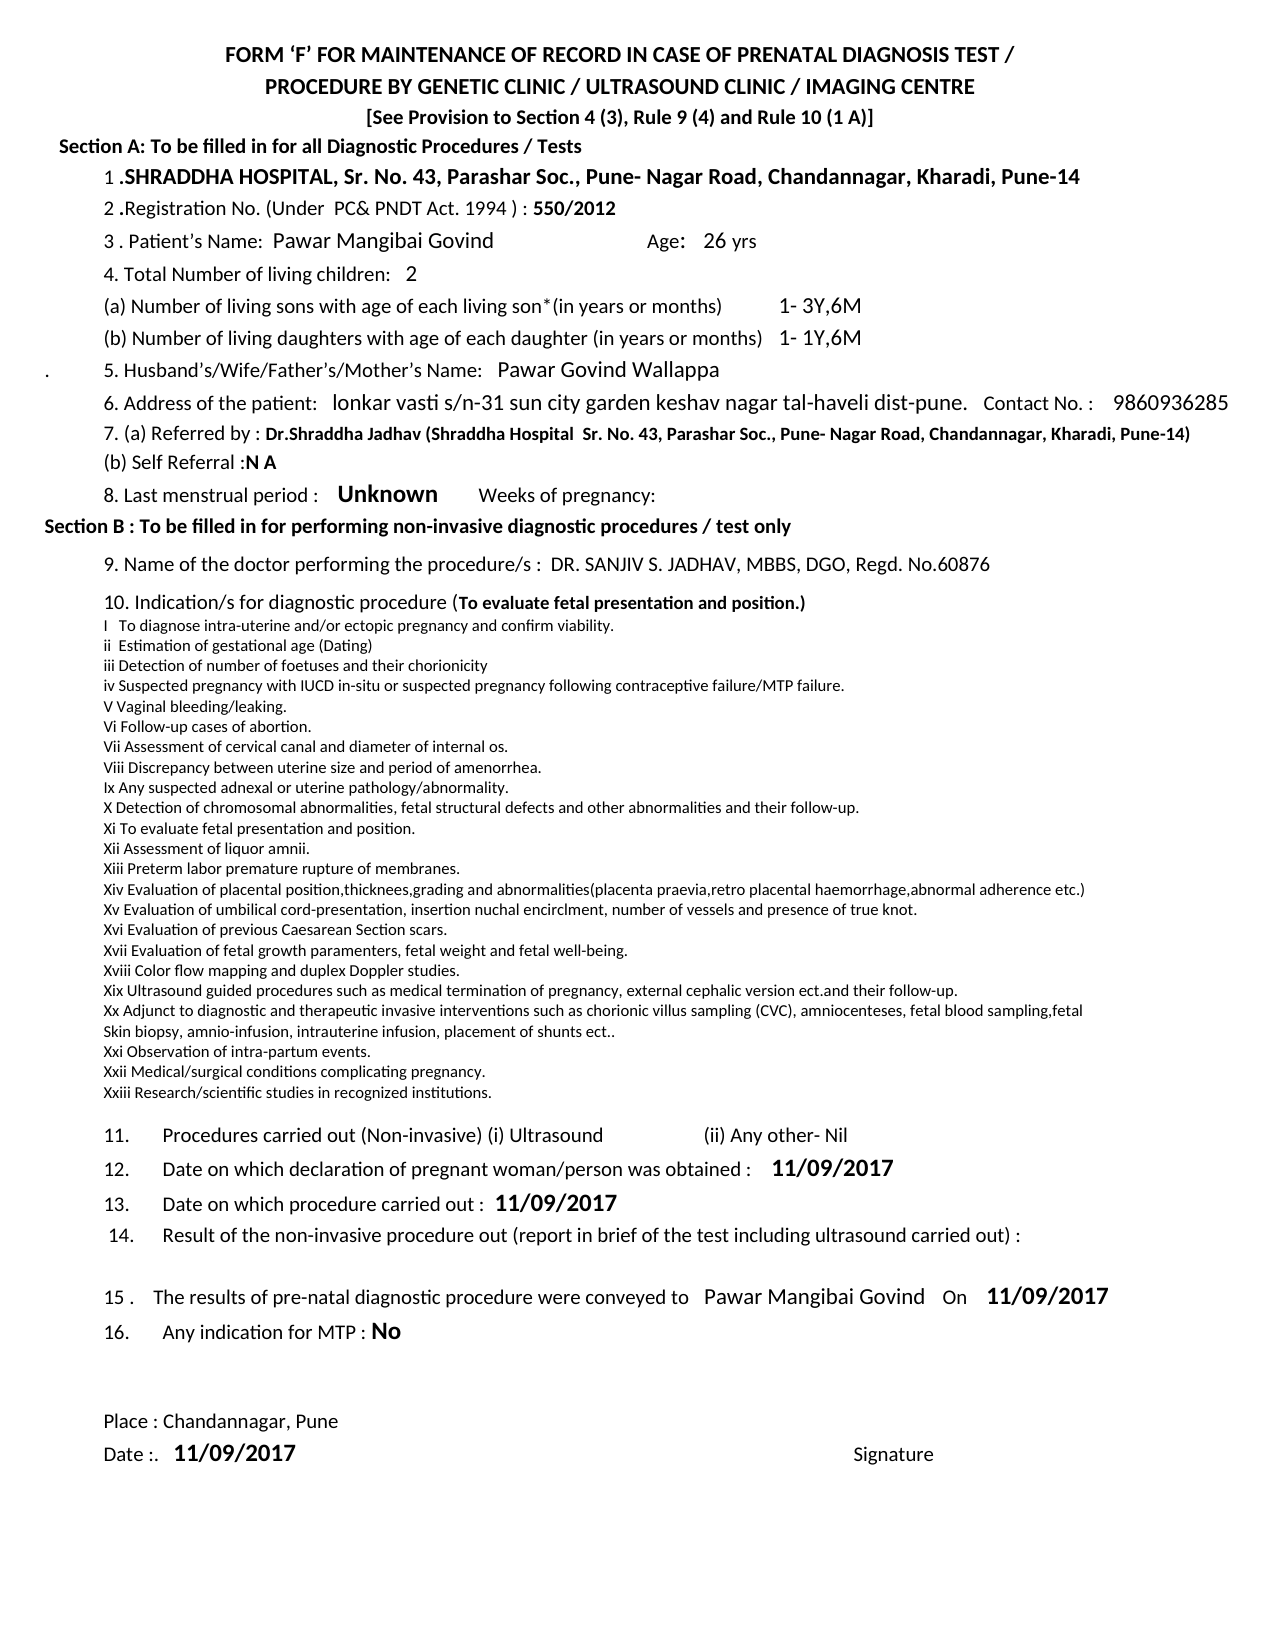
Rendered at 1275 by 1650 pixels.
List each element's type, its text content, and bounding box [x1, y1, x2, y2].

text 15 . The results of pre-natal diagnostic procedure were conveyed to On [0, 1280, 1275, 1311]
text 16. Any indication for MTP : No [0, 1315, 1275, 1346]
text 8. Last menstrual period : Unknown Weeks of pregnancy: [44, 478, 1255, 509]
text Xviii Color flow mapping and duplex Doppler studies. [0, 960, 1275, 980]
text 7. (a) Referred by : Dr.Shraddha Jadhav (Shraddha Hospital Sr. No. 43, Parashar Soc., Pune- Nagar Road, Chandannagar, Kharadi, Pune-14) [44, 420, 1255, 445]
text Section B : To be filled in for performing non-invasive diagnostic procedures / test only [44, 513, 1255, 538]
text Xx Adjunct to diagnostic and therapeutic invasive interventions such as chorionic villus sampling (CVC), amniocenteses, fetal blood sampling,fetal [0, 1001, 1275, 1021]
text Vii Assessment of cervical canal and diameter of internal os. [0, 737, 1196, 757]
text 2 .Registration No. (Under PC& PNDT Act. 1994 ) : 550/2012 [44, 195, 1196, 220]
text Xi To evaluate fetal presentation and position. [0, 818, 1196, 838]
text (a) Number of living sons with age of each living son*(in years or months) [44, 291, 1255, 319]
text Xvii Evaluation of fetal growth paramenters, fetal weight and fetal well-being. [0, 940, 1275, 960]
text Xiii Preterm labor premature rupture of membranes. [0, 858, 1196, 879]
text iii Detection of number of foetuses and their chorionicity [0, 655, 1196, 676]
text I To diagnose intra-uterine and/or ectopic pregnancy and confirm viability. [75, 615, 1255, 635]
text Xxiii Research/scientific studies in recognized institutions. [0, 1082, 1275, 1102]
text 4. Total Number of living children: [44, 259, 1196, 287]
text 1 .SHRADDHA HOSPITAL, Sr. No. 43, Parashar Soc., Pune- Nagar Road, Chandannagar, Kharadi, Pune-14 [44, 162, 1196, 191]
text Xiv Evaluation of placental position,thicknees,grading and abnormalities(placenta praevia,retro placental haemorrhage,abnormal adherence etc.) [0, 879, 1275, 899]
text 11. Procedures carried out (Non-invasive) (i) Ultrasound (ii) Any other- Nil [0, 1123, 1275, 1148]
text Xxi Observation of intra-partum events. [103, 1041, 1275, 1062]
text Place : Chandannagar, Pune [0, 1408, 1275, 1434]
text ii Estimation of gestational age (Dating) [0, 635, 1196, 655]
text 6. Address of the patient: Contact No. : [103, 388, 1255, 416]
text 9. Name of the doctor performing the procedure/s : DR. SANJIV S. JADHAV, MBBS, DGO, Regd. No.60876 [0, 551, 1255, 577]
text Skin biopsy, amnio-infusion, intrauterine infusion, placement of shunts ect.. [0, 1021, 1275, 1041]
text Xii Assessment of liquor amnii. [0, 838, 1196, 858]
text [See Provision to Section 4 (3), Rule 9 (4) and Rule 10 (1 A)] [44, 104, 1196, 129]
text PROCEDURE BY GENETIC CLINIC / ULTRASOUND CLINIC / IMAGING CENTRE [44, 72, 1196, 100]
text 13. Date on which procedure carried out : [0, 1187, 1275, 1217]
text V Vaginal bleeding/leaking. [0, 696, 1196, 716]
text 3 . Patient’s Name: Age: yrs [44, 224, 1166, 254]
text Vi Follow-up cases of abortion. [0, 716, 1196, 737]
text (b) Self Referral :N A [44, 449, 1255, 474]
text X Detection of chromosomal abnormalities, fetal structural defects and other abnormalities and their follow-up. [0, 798, 1196, 818]
text 10. Indication/s for diagnostic procedure (To evaluate fetal presentation and position.) [75, 589, 1255, 615]
text Xix Ultrasound guided procedures such as medical termination of pregnancy, external cephalic version ect.and their follow-up. [0, 980, 1275, 1001]
text iv Suspected pregnancy with IUCD in-situ or suspected pregnancy following contraceptive failure/MTP failure. [0, 676, 1196, 696]
text Date :. Signature [0, 1438, 1275, 1468]
text Xxii Medical/surgical conditions complicating pregnancy. [0, 1062, 1275, 1082]
text FORM ‘F’ FOR MAINTENANCE OF RECORD IN CASE OF PRENATAL DIAGNOSIS TEST / [44, 40, 1196, 68]
text Xvi Evaluation of previous Caesarean Section scars. [0, 919, 1275, 940]
text Section A: To be filled in for all Diagnostic Procedures / Tests [44, 133, 1196, 159]
text . 5. Husband’s/Wife/Father’s/Mother’s Name: [44, 355, 1255, 383]
text 14. Result of the non-invasive procedure out (report in brief of the test including ultrasound carried out) : [103, 1222, 1226, 1247]
text 12. Date on which declaration of pregnant woman/person was obtained : [0, 1152, 1275, 1182]
text Ix Any suspected adnexal or uterine pathology/abnormality. [0, 777, 1196, 798]
text Xv Evaluation of umbilical cord-presentation, insertion nuchal encirclment, number of vessels and presence of true knot. [0, 899, 1275, 919]
text Viii Discrepancy between uterine size and period of amenorrhea. [0, 757, 1196, 777]
text (b) Number of living daughters with age of each daughter (in years or months) [44, 323, 1255, 351]
